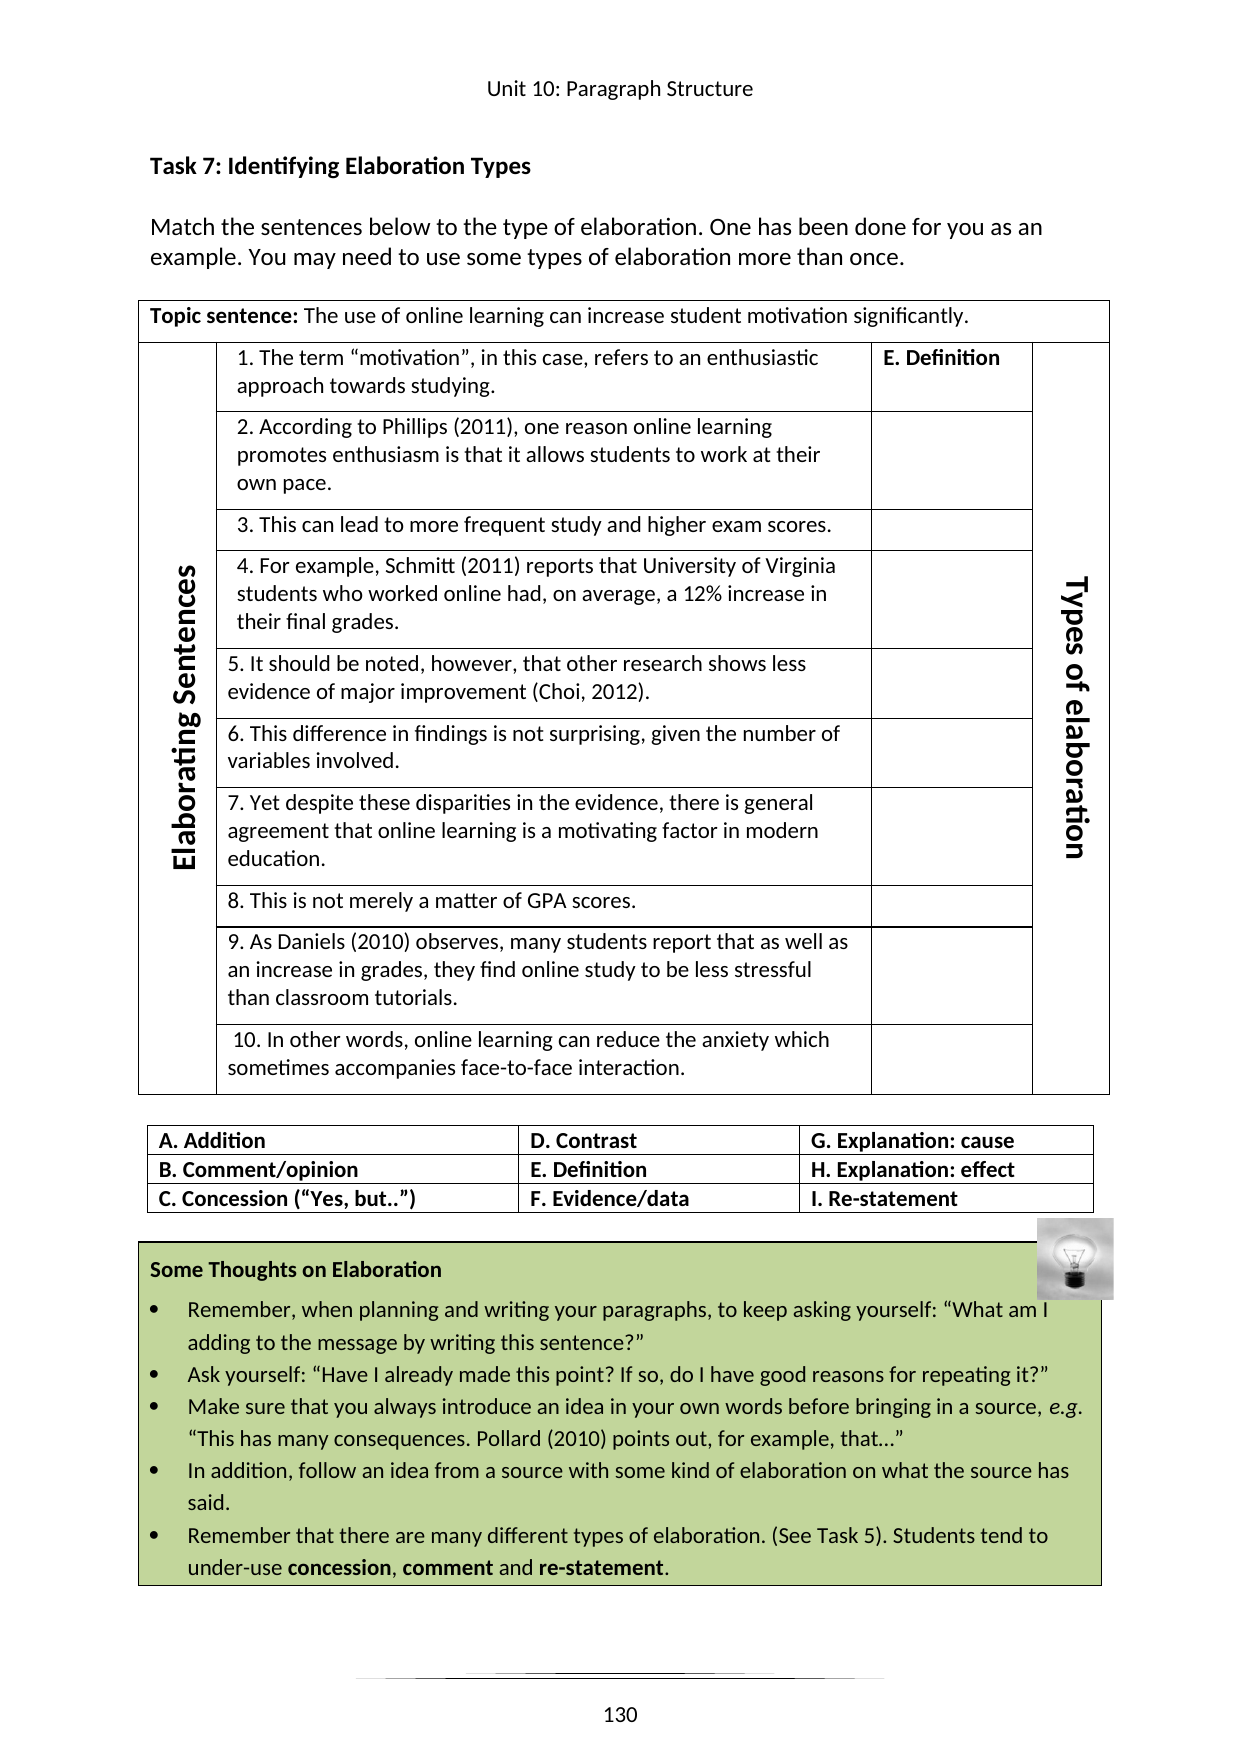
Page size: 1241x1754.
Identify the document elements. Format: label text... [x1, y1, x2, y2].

table_cell [872, 719, 1032, 787]
table_header G. Explanation: cause [800, 1126, 1093, 1154]
table_cell [872, 928, 1032, 1024]
text Task 7: Identifying Elaboration Types [150, 150, 1090, 181]
table_header D. Contrast [519, 1126, 799, 1154]
table_cell E. Definition [872, 343, 1032, 411]
table_cell [872, 649, 1032, 718]
table_cell 1. The term “motivation”, in this case, refers to an enthusiastic approach towards studying. [217, 343, 871, 411]
table_cell 10. In other words, online learning can reduce the anxiety which sometimes accompanies face-to-face interaction. [217, 1025, 871, 1093]
table_cell 9. As Daniels (2010) observes, many students report that as well as an increase in grades, they find online study to be less stressful than classroom tutorials. [217, 928, 871, 1024]
table_cell 7. Yet despite these disparities in the evidence, there is general agreement that online learning is a motivating factor in modern education. [217, 788, 871, 885]
table_cell [872, 551, 1032, 648]
table_cell Types of elaboration [1033, 343, 1109, 1093]
table_cell [872, 788, 1032, 885]
table_cell E. Definition [519, 1155, 799, 1183]
table_cell Elaborating Sentences [139, 343, 216, 1093]
table_cell 3. This can lead to more frequent study and higher exam scores. [217, 510, 871, 550]
table_cell B. Comment/opinion [148, 1155, 518, 1183]
table_cell C. Concession (“Yes, but..”) [148, 1184, 518, 1212]
table_cell 2. According to Phillips (2011), one reason online learning promotes enthusiasm is that it allows students to work at their own pace. [217, 412, 871, 509]
table_cell [872, 510, 1032, 550]
table_header A. Addition [148, 1126, 518, 1154]
table_cell [872, 1025, 1032, 1093]
table_header Topic sentence: The use of online learning can increase student motivation significantly. [139, 301, 1109, 342]
table_cell 8. This is not merely a matter of GPA scores. [217, 886, 871, 926]
table_cell 6. This difference in findings is not surprising, given the number of variables involved. [217, 719, 871, 787]
table_cell 5. It should be noted, however, that other research shows less evidence of major improvement (Choi, 2012). [217, 649, 871, 718]
table_cell F. Evidence/data [519, 1184, 799, 1212]
text Match the sentences below to the type of elaboration. One has been done for you as an example. You may need to use some types of elaboration more than once. [150, 211, 1090, 272]
table_cell 4. For example, Schmitt (2011) reports that University of Virginia students who worked online had, on average, a 12% increase in their final grades. [217, 551, 871, 648]
table_cell H. Explanation: effect [800, 1155, 1093, 1183]
table_cell [872, 412, 1032, 509]
table_cell [872, 886, 1032, 926]
table_header Some Thoughts on Elaboration Remember, when planning and writing your paragraphs, to keep asking yourself: “What am I adding to the message by writing this sentence?” Ask yourself: “Have I already made this point? If so, do I have good reasons for repeating it?” Make sure that you always introduce an idea in your own words before bringing in a source, e.g. “This has many consequences. Pollard (2010) points out, for example, that…” In addition, follow an idea from a source with some kind of elaboration on what the source has said. Remember that there are many different types of elaboration. (See Task 5). Students tend to under-use concession, comment and re-statement. [139, 1243, 1101, 1585]
table_cell I. Re-statement [800, 1184, 1093, 1212]
